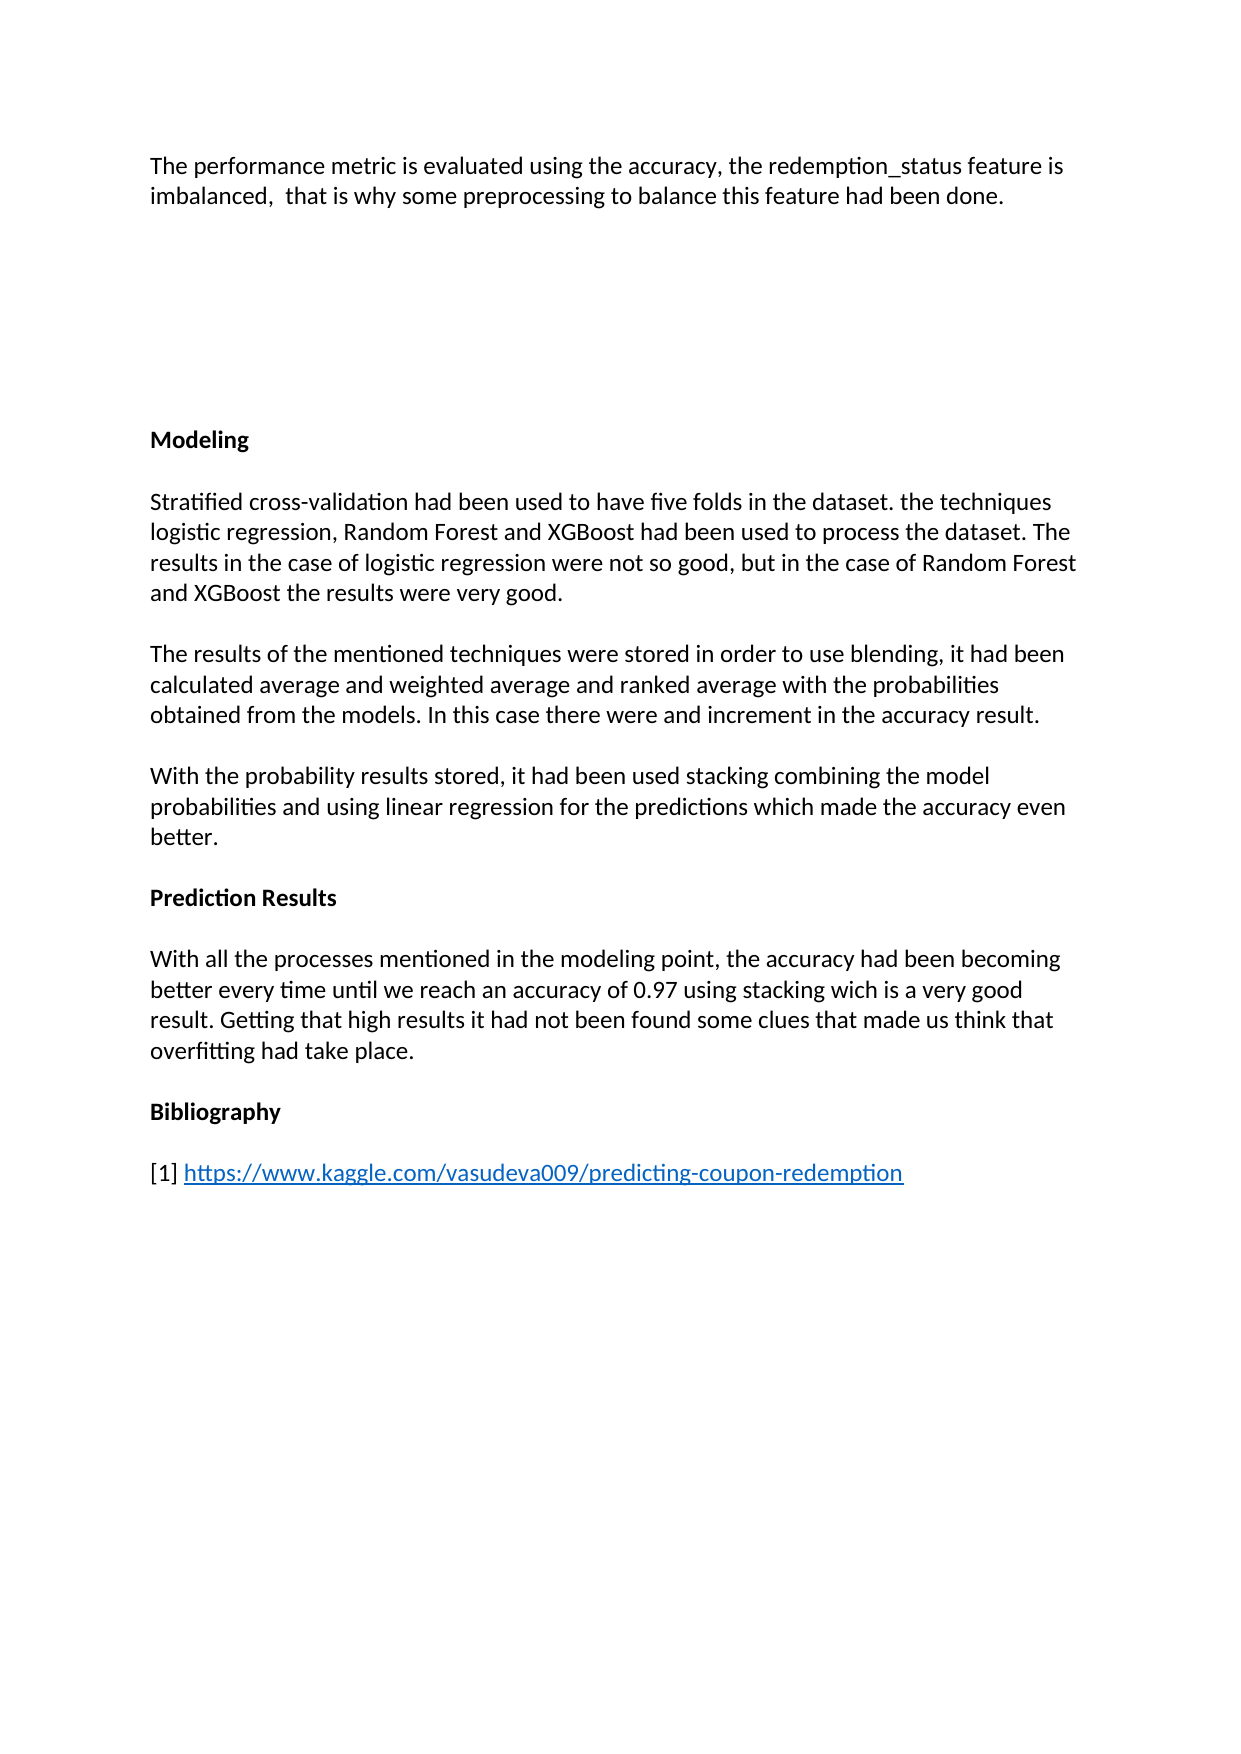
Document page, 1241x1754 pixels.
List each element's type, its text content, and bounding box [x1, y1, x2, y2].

text Prediction Results [150, 882, 1090, 913]
text Modeling [150, 425, 1090, 455]
text Bibliography [150, 1096, 1090, 1127]
text Stratified cross-validation had been used to have five folds in the dataset. the techniques logistic regression, Random Forest and XGBoost had been used to process the dataset. The results in the case of logistic regression were not so good, but in the case of Random Forest and XGBoost the results were very good. [150, 486, 1090, 608]
text With the probability results stored, it had been used stacking combining the model probabilities and using linear regression for the predictions which made the accuracy even better. [150, 760, 1090, 852]
text The performance metric is evaluated using the accuracy, the redemption_status feature is imbalanced, that is why some preprocessing to balance this feature had been done. [150, 150, 1090, 211]
text With all the processes mentioned in the modeling point, the accuracy had been becoming better every time until we reach an accuracy of 0.97 using stacking wich is a very good result. Getting that high results it had not been found some clues that made us think that overfitting had take place. [150, 943, 1090, 1066]
text [1] https://www.kaggle.com/vasudeva009/predicting-coupon-redemption [150, 1157, 1090, 1188]
text The results of the mentioned techniques were stored in order to use blending, it had been calculated average and weighted average and ranked average with the probabilities obtained from the models. In this case there were and increment in the accuracy result. [150, 638, 1090, 730]
